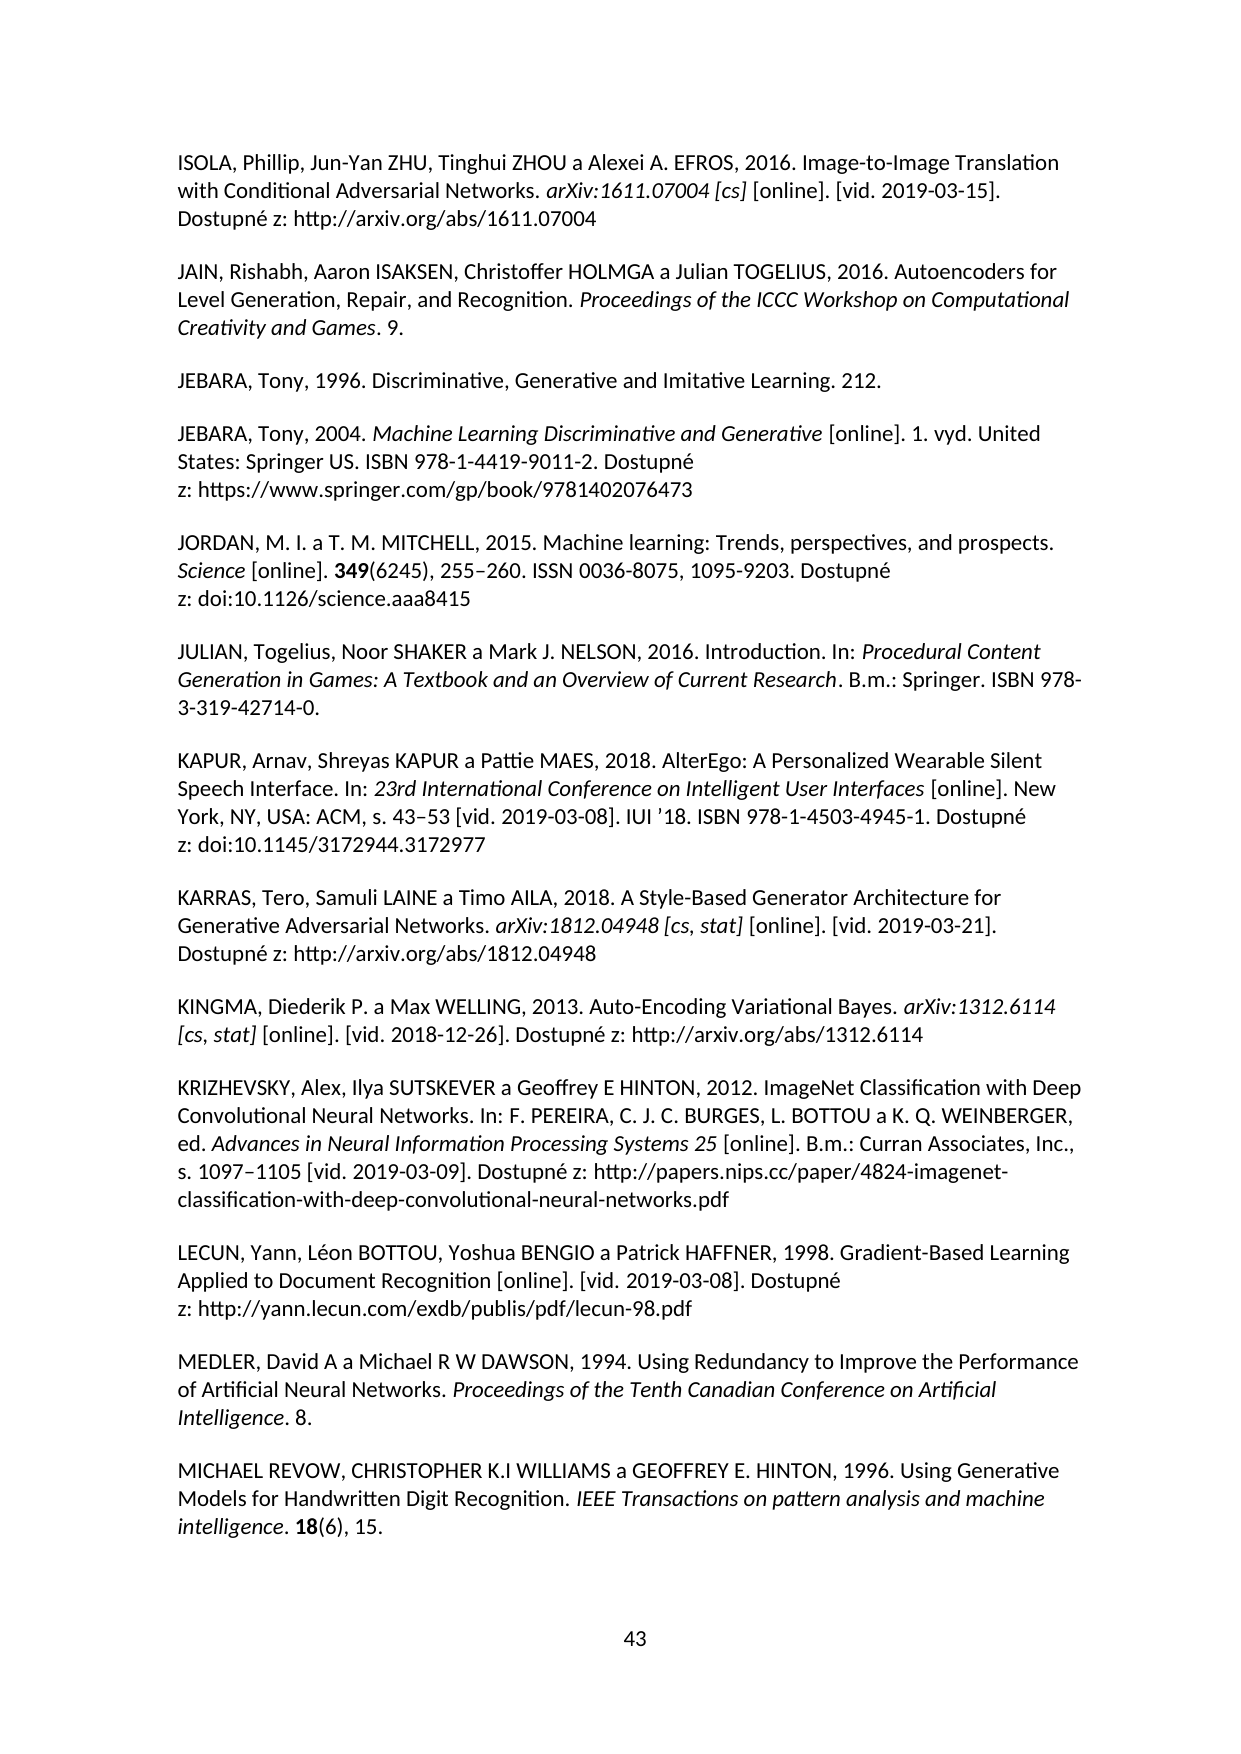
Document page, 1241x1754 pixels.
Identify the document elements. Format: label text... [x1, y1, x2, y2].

text JULIAN, Togelius, Noor SHAKER a Mark J. NELSON, 2016. Introduction. In: Procedural Content Generation in Games: A Textbook and an Overview of Current Research. B.m.: Springer. ISBN 978-3-319-42714-0. [177, 637, 1092, 721]
text JORDAN, M. I. a T. M. MITCHELL, 2015. Machine learning: Trends, perspectives, and prospects. Science [online]. 349(6245), 255–260. ISSN 0036-8075, 1095-9203. Dostupné z: doi:10.1126/science.aaa8415 [177, 528, 1092, 612]
text KRIZHEVSKY, Alex, Ilya SUTSKEVER a Geoffrey E HINTON, 2012. ImageNet Classification with Deep Convolutional Neural Networks. In: F. PEREIRA, C. J. C. BURGES, L. BOTTOU a K. Q. WEINBERGER, ed. Advances in Neural Information Processing Systems 25 [online]. B.m.: Curran Associates, Inc., s. 1097–1105 [vid. 2019-03-09]. Dostupné z: http://papers.nips.cc/paper/4824-imagenet-classification-with-deep-convolutional-neural-networks.pdf [177, 1073, 1092, 1213]
text LECUN, Yann, Léon BOTTOU, Yoshua BENGIO a Patrick HAFFNER, 1998. Gradient-Based Learning Applied to Document Recognition [online]. [vid. 2019-03-08]. Dostupné z: http://yann.lecun.com/exdb/publis/pdf/lecun-98.pdf [177, 1238, 1092, 1322]
text KARRAS, Tero, Samuli LAINE a Timo AILA, 2018. A Style-Based Generator Architecture for Generative Adversarial Networks. arXiv:1812.04948 [cs, stat] [online]. [vid. 2019-03-21]. Dostupné z: http://arxiv.org/abs/1812.04948 [177, 883, 1092, 967]
text JAIN, Rishabh, Aaron ISAKSEN, Christoffer HOLMGA a Julian TOGELIUS, 2016. Autoencoders for Level Generation, Repair, and Recognition. Proceedings of the ICCC Workshop on Computational Creativity and Games. 9. [177, 257, 1092, 341]
text JEBARA, Tony, 2004. Machine Learning Discriminative and Generative [online]. 1. vyd. United States: Springer US. ISBN 978-1-4419-9011-2. Dostupné z: https://www.springer.com/gp/book/9781402076473 [177, 419, 1092, 503]
text MEDLER, David A a Michael R W DAWSON, 1994. Using Redundancy to Improve the Performance of Artificial Neural Networks. Proceedings of the Tenth Canadian Conference on Artificial Intelligence. 8. [177, 1347, 1092, 1431]
text KAPUR, Arnav, Shreyas KAPUR a Pattie MAES, 2018. AlterEgo: A Personalized Wearable Silent Speech Interface. In: 23rd International Conference on Intelligent User Interfaces [online]. New York, NY, USA: ACM, s. 43–53 [vid. 2019-03-08]. IUI ’18. ISBN 978-1-4503-4945-1. Dostupné z: doi:10.1145/3172944.3172977 [177, 746, 1092, 858]
text JEBARA, Tony, 1996. Discriminative, Generative and Imitative Learning. 212. [177, 366, 1092, 394]
text ISOLA, Phillip, Jun-Yan ZHU, Tinghui ZHOU a Alexei A. EFROS, 2016. Image-to-Image Translation with Conditional Adversarial Networks. arXiv:1611.07004 [cs] [online]. [vid. 2019-03-15]. Dostupné z: http://arxiv.org/abs/1611.07004 [177, 148, 1092, 232]
text MICHAEL REVOW, CHRISTOPHER K.I WILLIAMS a GEOFFREY E. HINTON, 1996. Using Generative Models for Handwritten Digit Recognition. IEEE Transactions on pattern analysis and machine intelligence. 18(6), 15. [177, 1456, 1092, 1541]
text KINGMA, Diederik P. a Max WELLING, 2013. Auto-Encoding Variational Bayes. arXiv:1312.6114 [cs, stat] [online]. [vid. 2018-12-26]. Dostupné z: http://arxiv.org/abs/1312.6114 [177, 992, 1092, 1048]
